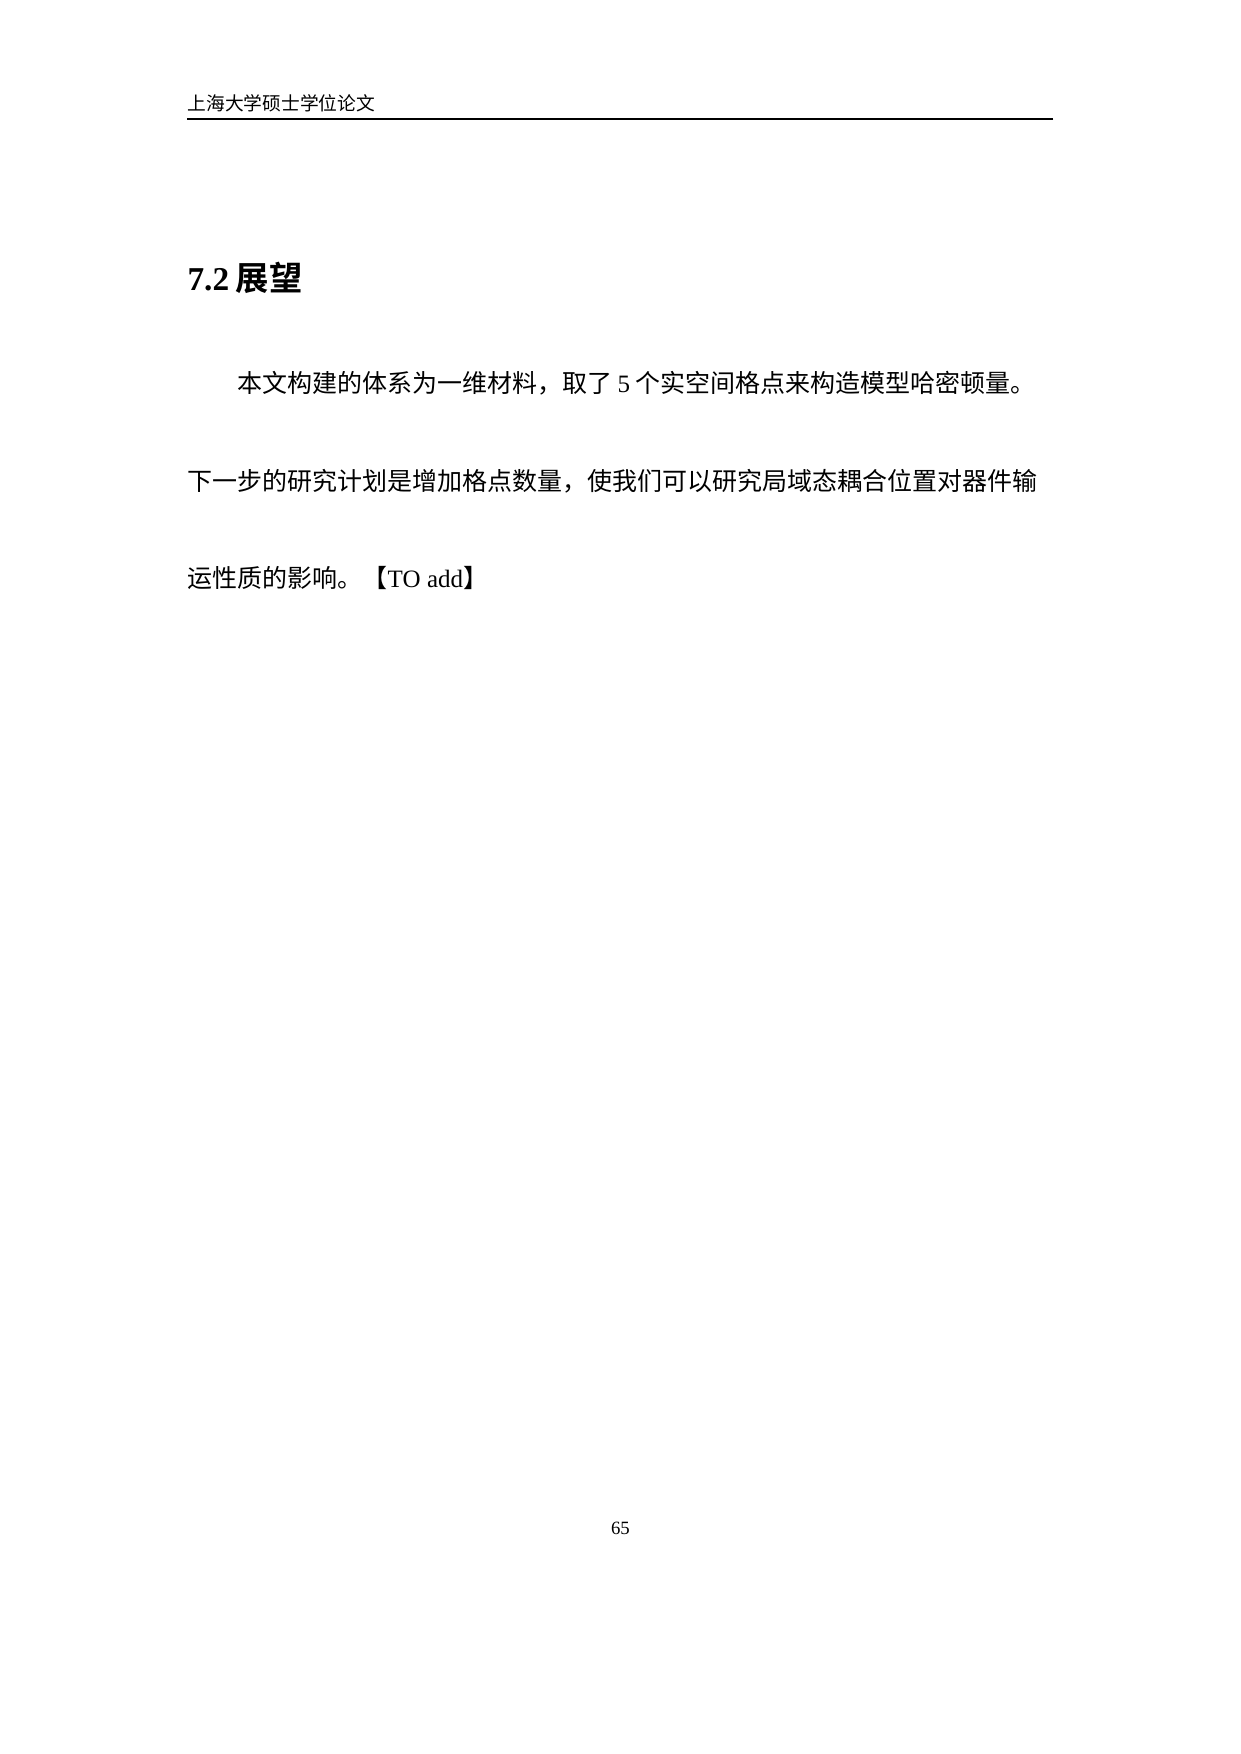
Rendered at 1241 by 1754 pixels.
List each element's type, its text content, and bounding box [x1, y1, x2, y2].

subtitle 7.2展望 [187, 243, 1053, 308]
text 本文构建的体系为一维材料，取了5个实空间格点来构造模型哈密顿量。下一步的研究计划是增加格点数量，使我们可以研究局域态耦合位置对器件输运性质的影响。【TO add】 [187, 349, 1053, 609]
